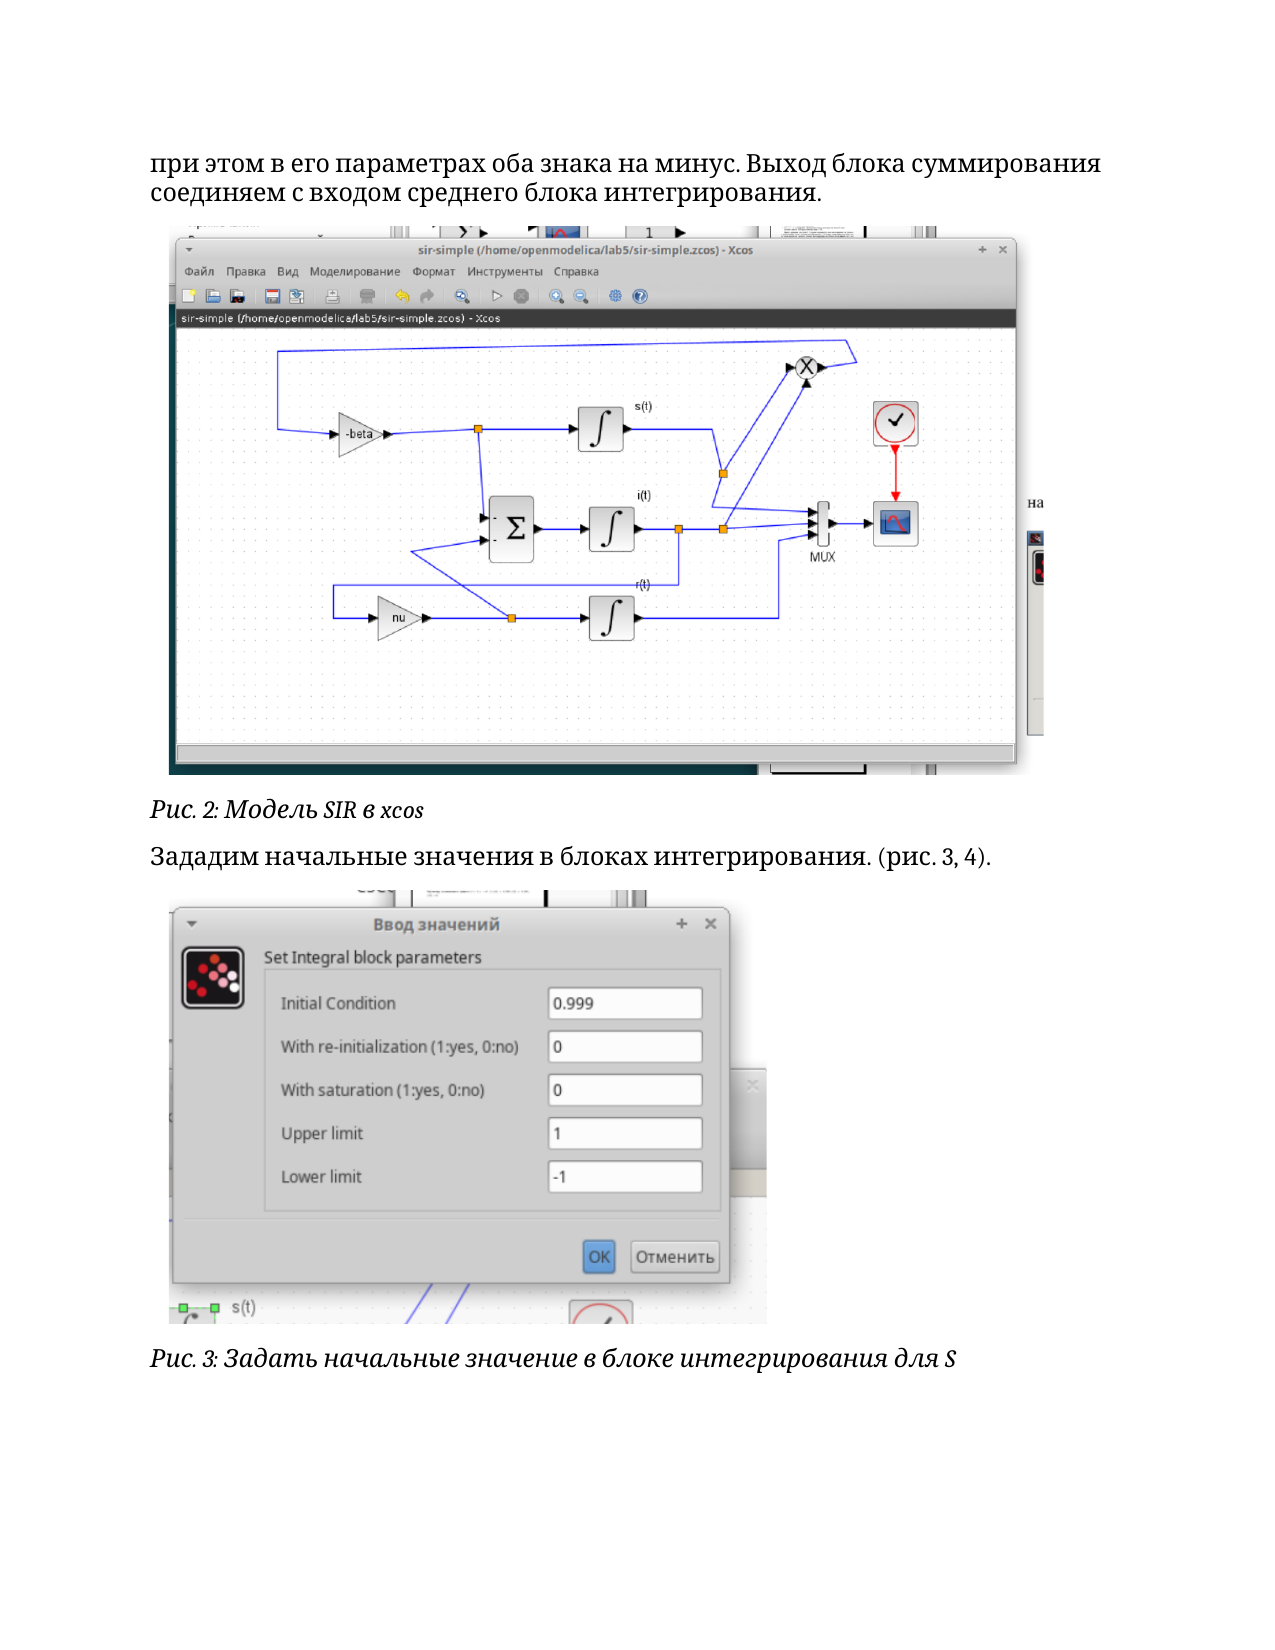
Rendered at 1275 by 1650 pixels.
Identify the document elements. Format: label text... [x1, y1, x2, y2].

text Рис. 2: Модель SIR в xcos [150, 796, 1125, 824]
picture [168, 890, 767, 1324]
text Рис. 3: Задать начальные значение в блоке интегрирования для S [150, 1345, 1125, 1374]
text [150, 150, 1125, 207]
text Зададим начальные значения в блоках интегрирования. (рис. 3, 4). [150, 843, 1125, 872]
picture [168, 226, 1044, 775]
